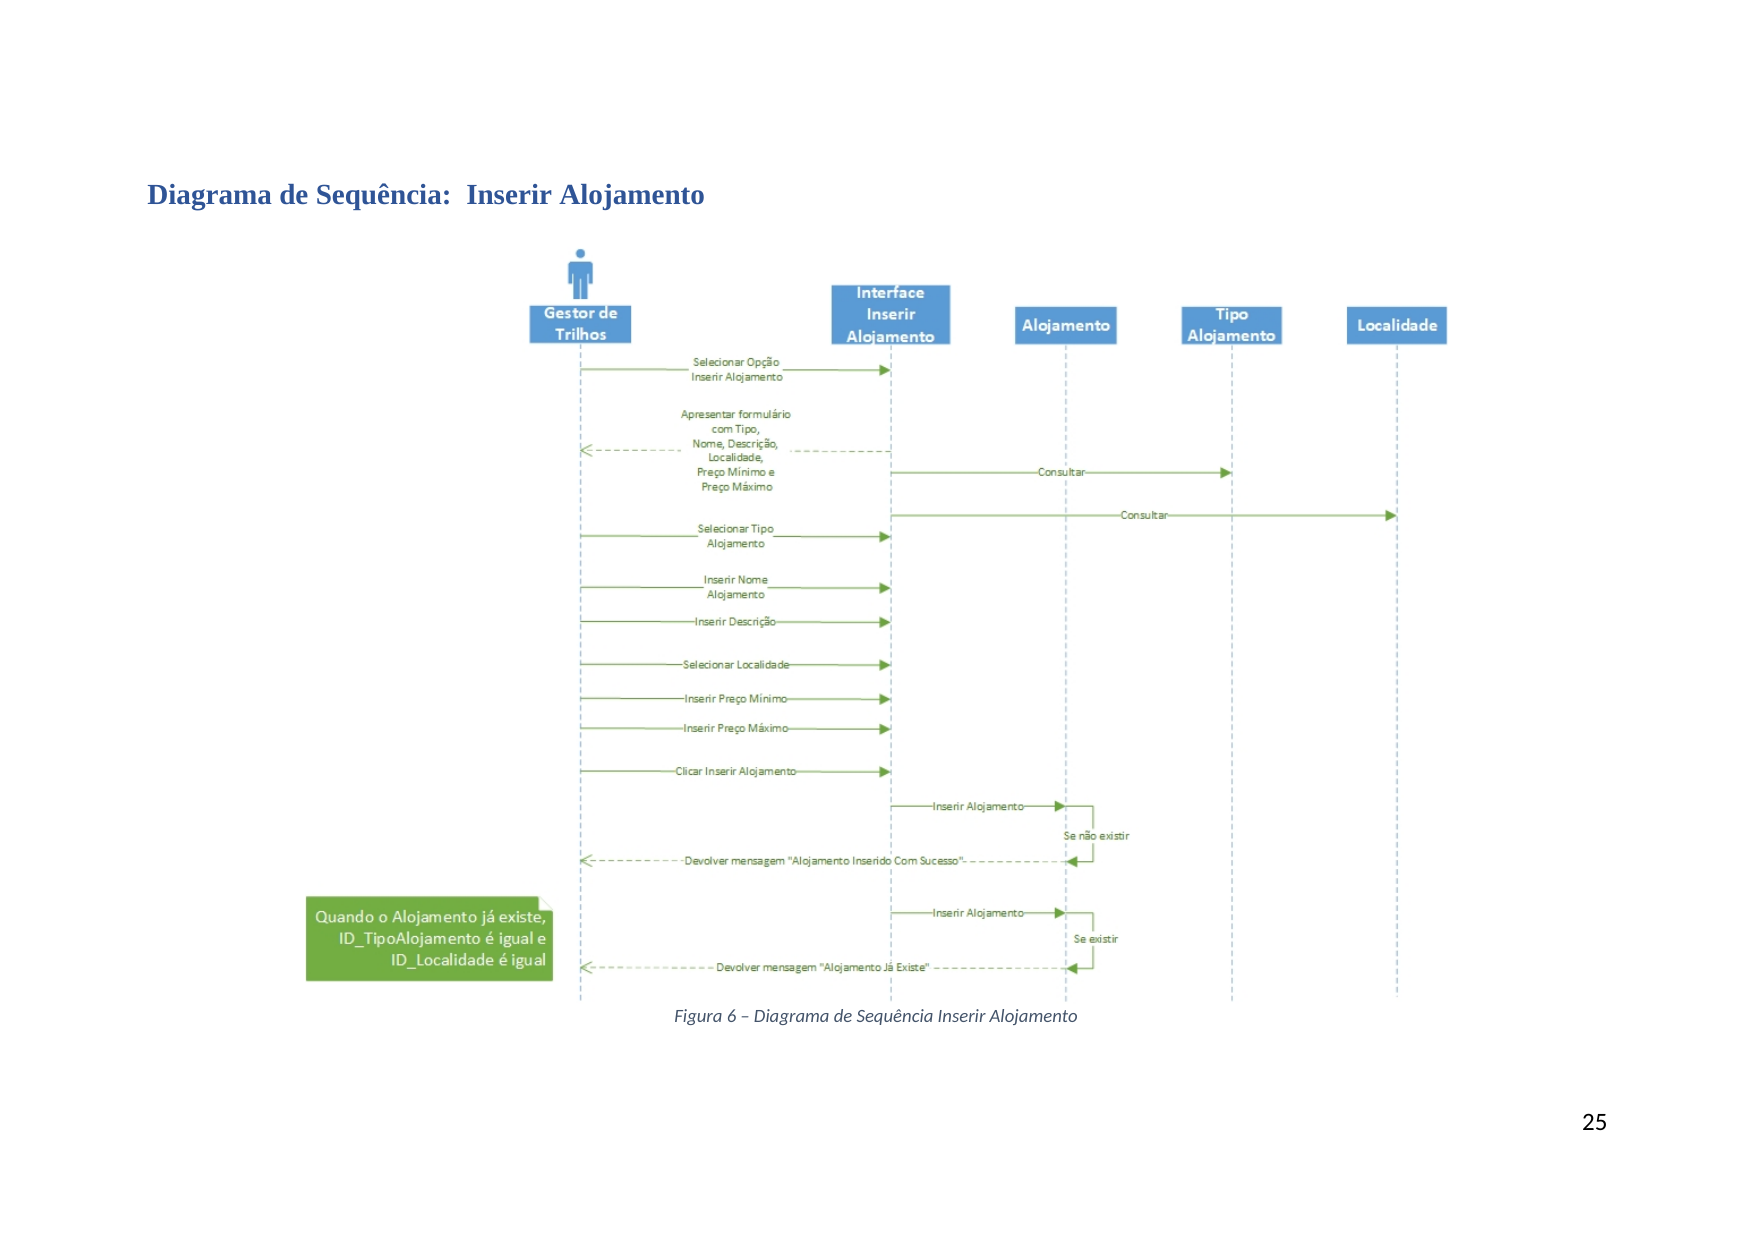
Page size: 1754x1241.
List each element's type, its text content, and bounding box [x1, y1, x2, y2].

picture [305, 247, 1449, 1004]
subtitle Diagrama de Sequência: Inserir Alojamento [147, 177, 1607, 247]
